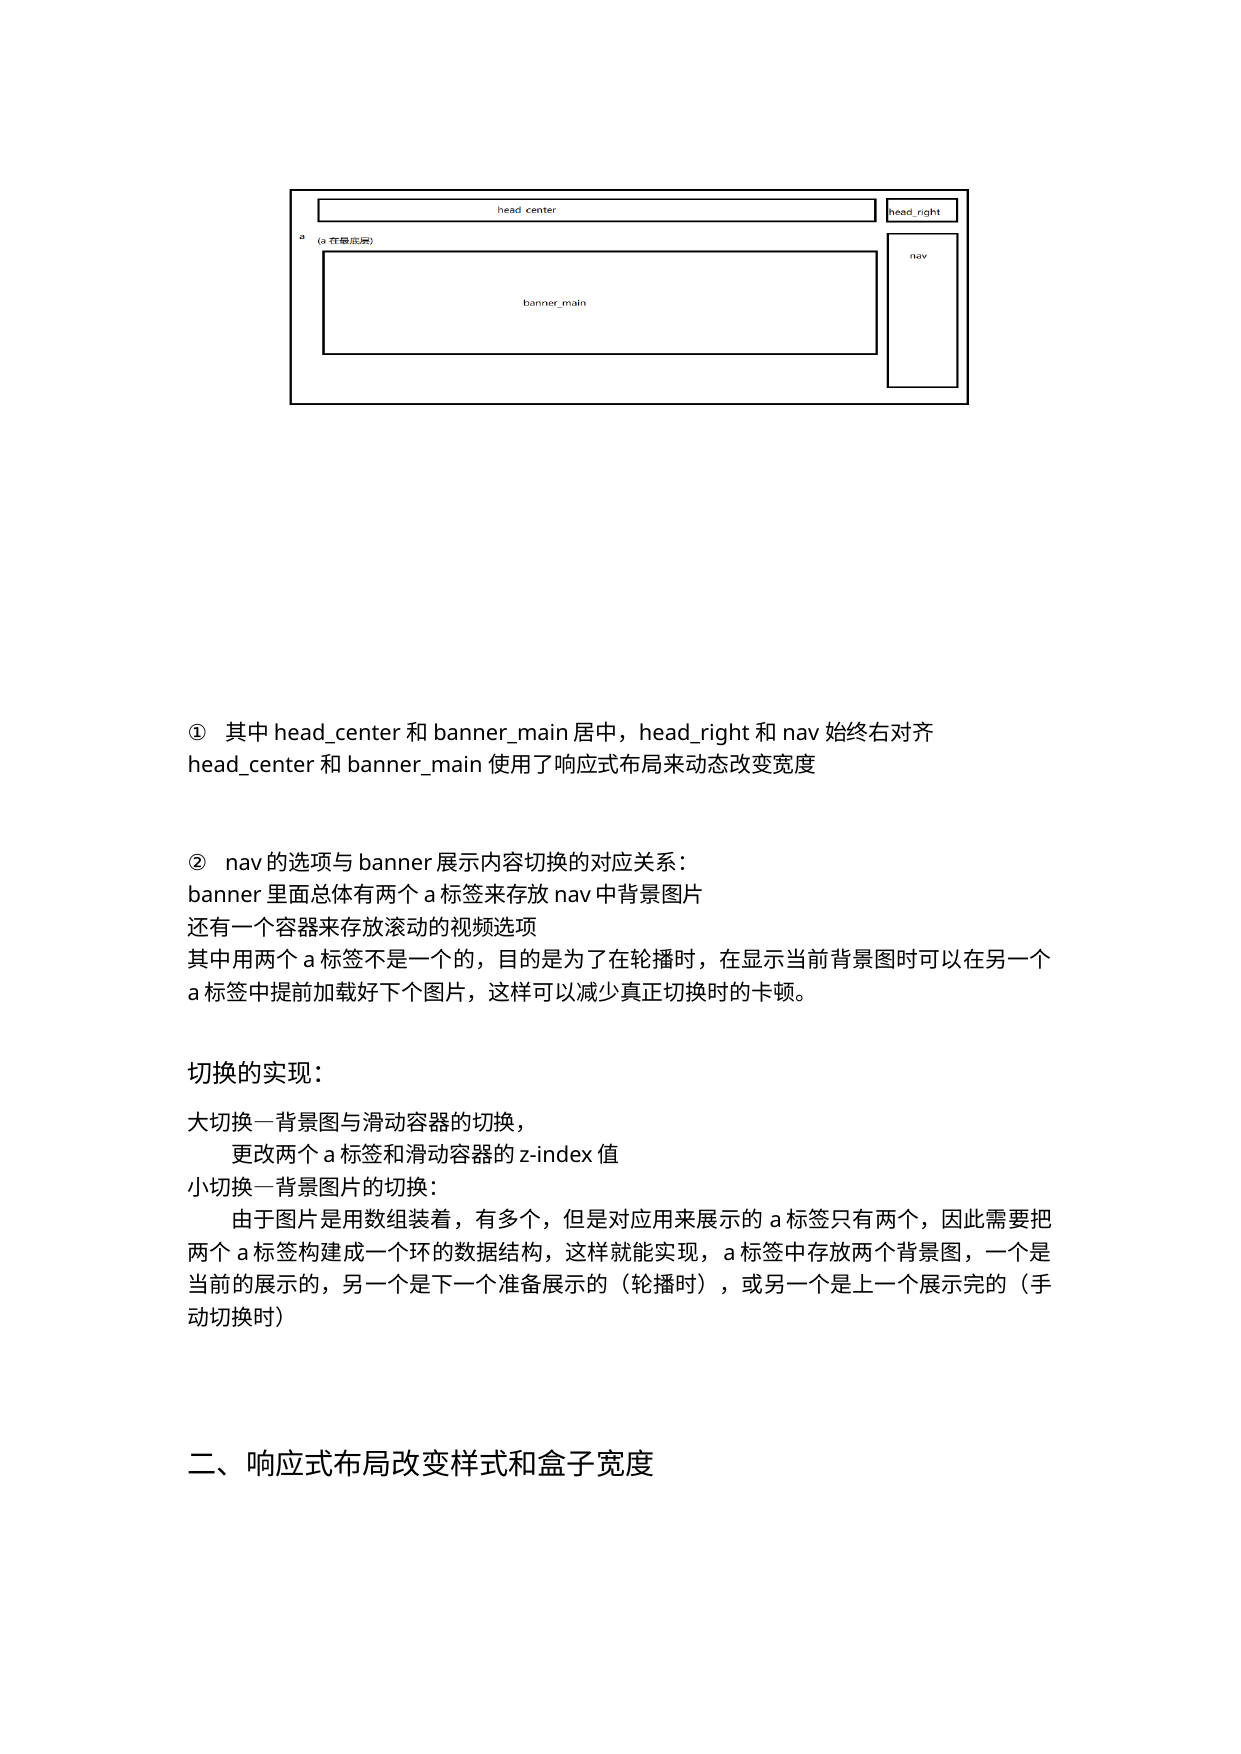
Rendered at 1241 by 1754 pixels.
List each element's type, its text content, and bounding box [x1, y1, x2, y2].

list 其中 head_center 和 banner_main居中，head_right 和 nav 始终右对齐 [187, 714, 1053, 747]
picture [187, 162, 1031, 676]
text 大切换—背景图与滑动容器的切换， [187, 1104, 1053, 1137]
list nav的选项与banner展示内容切换的对应关系： [187, 844, 1053, 877]
text 其中用两个a标签不是一个的，目的是为了在轮播时，在显示当前背景图时可以在另一个a标签中提前加载好下个图片，这样可以减少真正切换时的卡顿。 [187, 942, 1053, 1007]
text 由于图片是用数组装着，有多个，但是对应用来展示的a标签只有两个，因此需要把两个a标签构建成一个环的数据结构，这样就能实现，a标签中存放两个背景图，一个是当前的展示的，另一个是下一个准备展示的（轮播时），或另一个是上一个展示完的（手动切换时） [187, 1202, 1053, 1332]
text 更改两个a标签和滑动容器的z-index值 [187, 1137, 1053, 1169]
text 切换的实现： [187, 1039, 1053, 1104]
text 小切换—背景图片的切换： [187, 1169, 1053, 1202]
text 二、响应式布局改变样式和盒子宽度 [187, 1429, 1053, 1494]
text banner里面总体有两个a标签来存放nav中背景图片 [187, 877, 1053, 909]
text 还有一个容器来存放滚动的视频选项 [187, 909, 1053, 942]
text head_center 和 banner_main 使用了响应式布局来动态改变宽度 [187, 747, 1053, 779]
